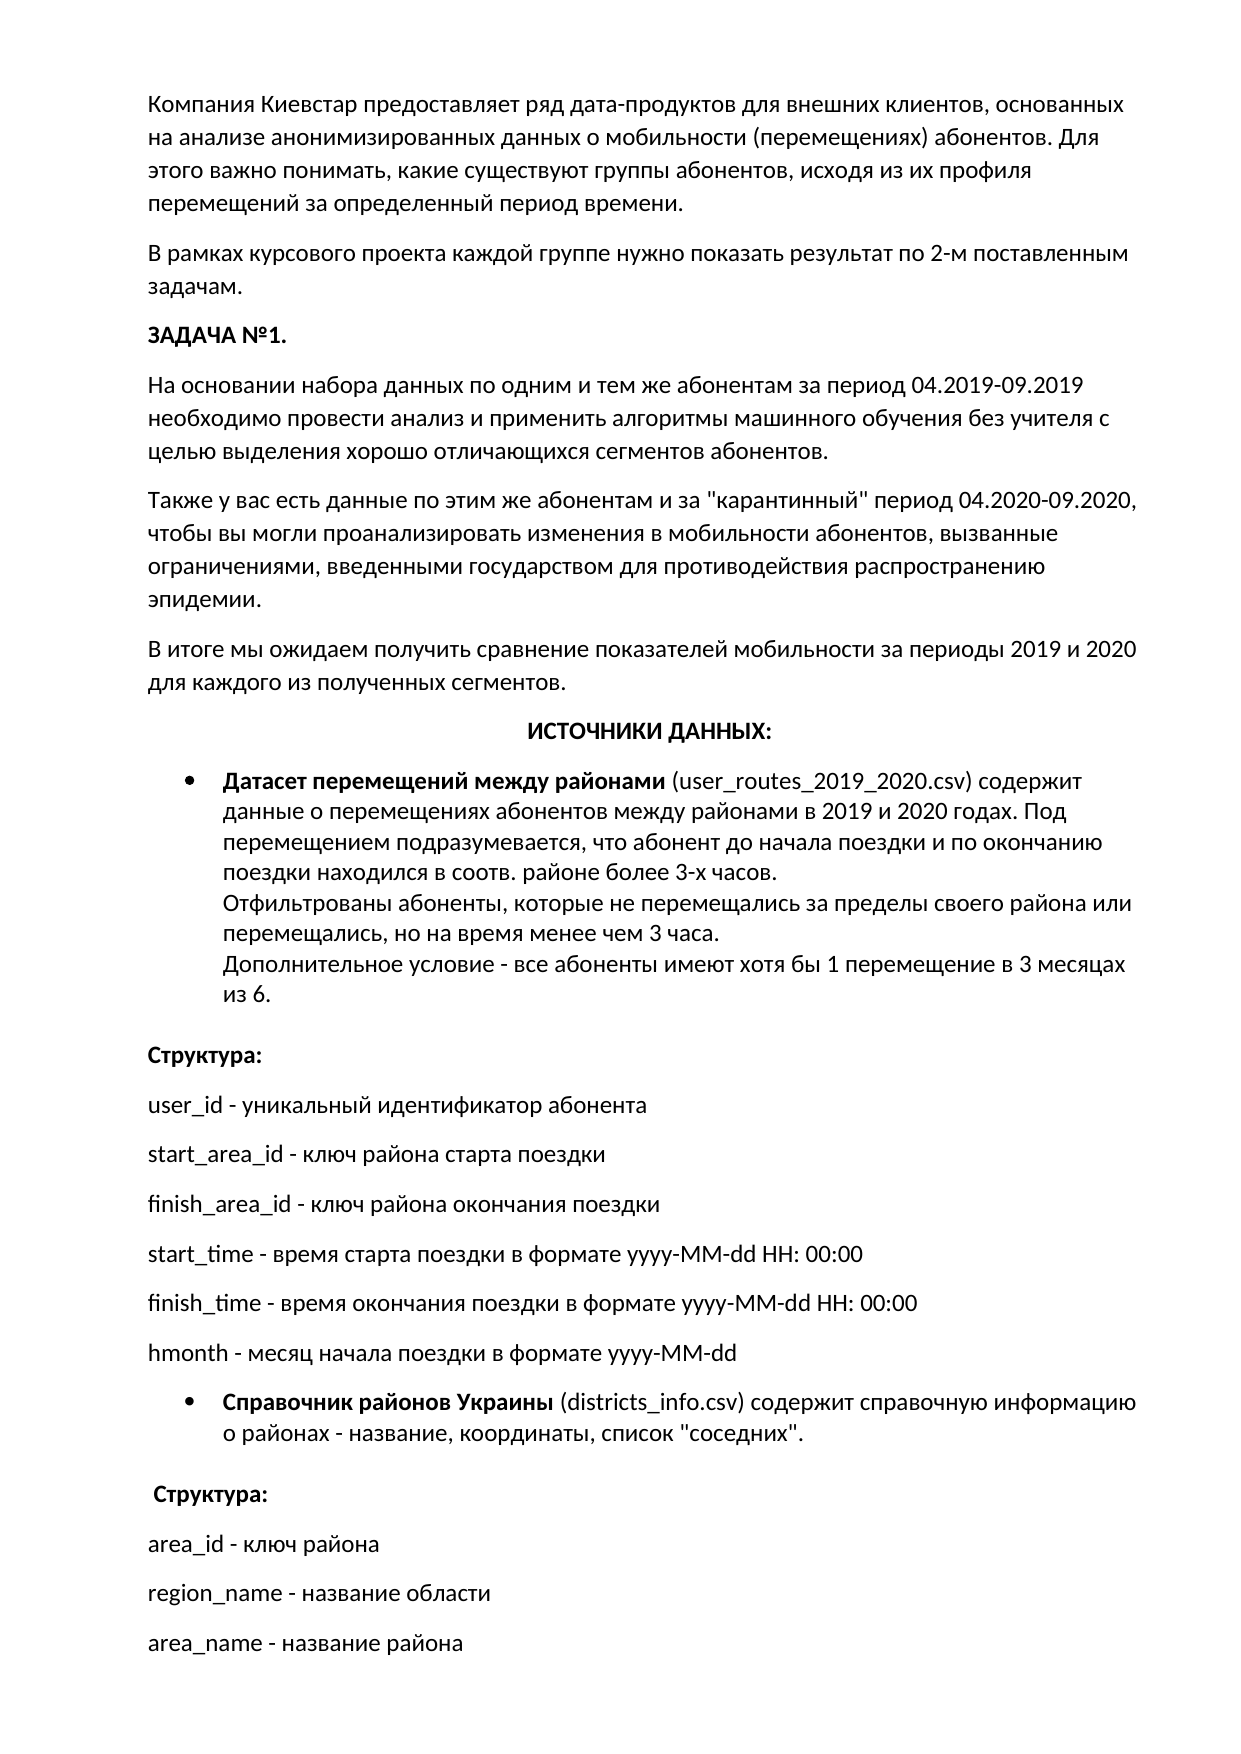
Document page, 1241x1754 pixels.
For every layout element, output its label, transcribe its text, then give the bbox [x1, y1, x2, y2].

text finish_time - время окончания поездки в формате yyyy-MM-dd HH: 00:00 [148, 1287, 1152, 1318]
text Источники данных: [148, 715, 1152, 746]
list Отфильтрованы абоненты, которые не перемещались за пределы своего района или перемещались, но на время менее чем 3 часа. [223, 887, 1152, 948]
text finish_area_id - ключ района окончания поездки [148, 1188, 1152, 1219]
list Датасет перемещений между районами (user_routes_2019_2020.csv) содержит данные о перемещениях абонентов между районами в 2019 и 2020 годах. Под перемещением подразумевается, что абонент до начала поездки и по окончанию поездки находился в соотв. районе более 3-х часов. [185, 765, 1152, 887]
text Также у вас есть данные по этим же абонентам и за "карантинный" период 04.2020-09.2020, чтобы вы могли проанализировать изменения в мобильности абонентов, вызванные ограничениями, введенными государством для противодействия распространению эпидемии. [148, 484, 1152, 614]
text Структура: [148, 1039, 1152, 1070]
text start_area_id - ключ района старта поездки [148, 1139, 1152, 1169]
text Структура: [148, 1478, 1152, 1509]
text area_id - ключ района [148, 1528, 1152, 1558]
text region_name - название области [148, 1577, 1152, 1608]
text Задача №1. [148, 319, 1152, 350]
text hmonth - месяц начала поездки в формате yyyy-MM-dd [148, 1337, 1152, 1367]
list Дополнительное условие - все абоненты имеют хотя бы 1 перемещение в 3 месяцах из 6. [223, 948, 1152, 1009]
text Компания Киевстар предоставляет ряд дата-продуктов для внешних клиентов, основанных на анализе анонимизированных данных о мобильности (перемещениях) абонентов. Для этого важно понимать, какие существуют группы абонентов, исходя из их профиля перемещений за определенный период времени. [148, 88, 1152, 218]
list Справочник районов Украины (districts_info.csv) содержит справочную информацию о районах - название, координаты, список "соседних". [185, 1387, 1152, 1448]
text user_id - уникальный идентификатор абонента [148, 1089, 1152, 1119]
text В итоге мы ожидаем получить сравнение показателей мобильности за периоды 2019 и 2020 для каждого из полученных сегментов. [148, 633, 1152, 696]
text На основании набора данных по одним и тем же абонентам за период 04.2019-09.2019 необходимо провести анализ и применить алгоритмы машинного обучения без учителя с целью выделения хорошо отличающихся сегментов абонентов. [148, 369, 1152, 465]
text start_time - время старта поездки в формате yyyy-MM-dd HH: 00:00 [148, 1238, 1152, 1268]
text area_name - название района [148, 1627, 1152, 1657]
text В рамках курсового проекта каждой группе нужно показать результат по 2-м поставленным задачам. [148, 237, 1152, 300]
